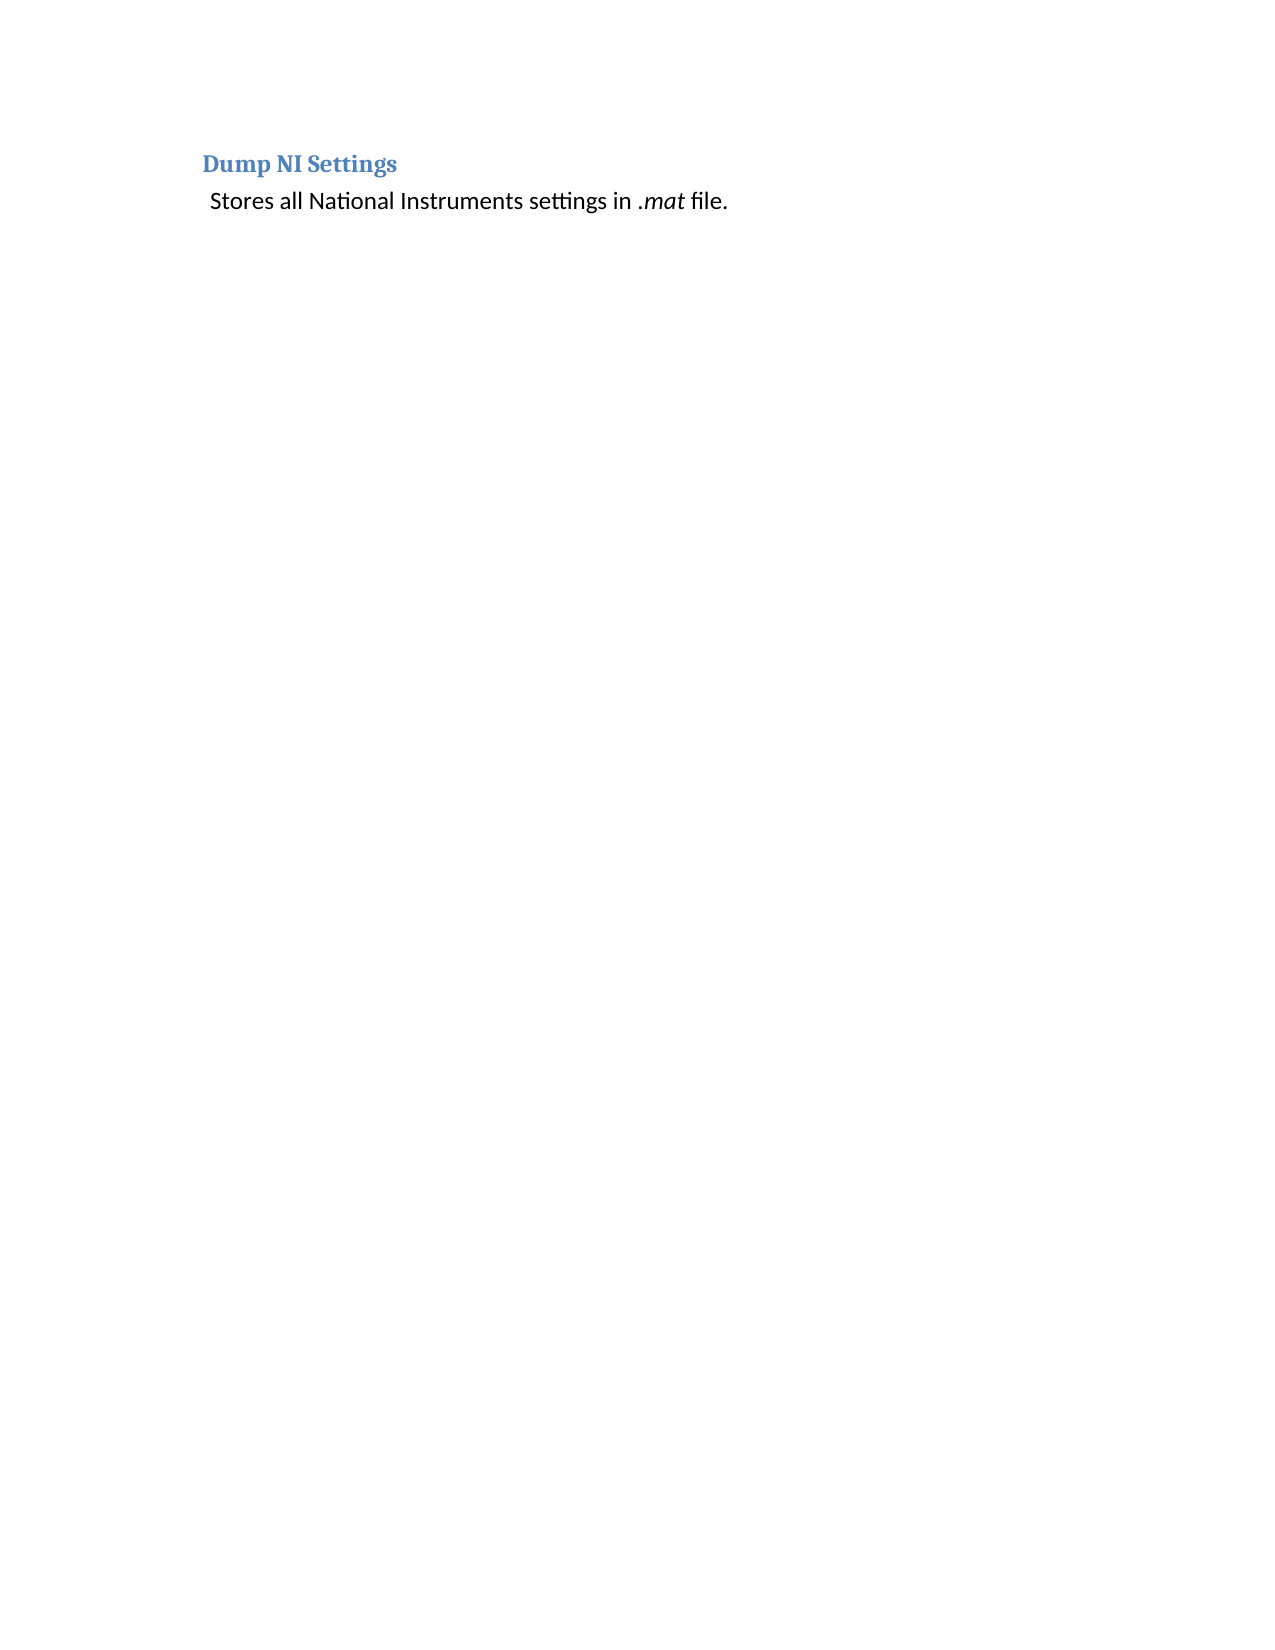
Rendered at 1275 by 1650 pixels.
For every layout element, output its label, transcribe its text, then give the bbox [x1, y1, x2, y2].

subtitle Dump NI Settings [202, 150, 1125, 179]
text Stores all National Instruments settings in .mat file. [210, 185, 1125, 216]
